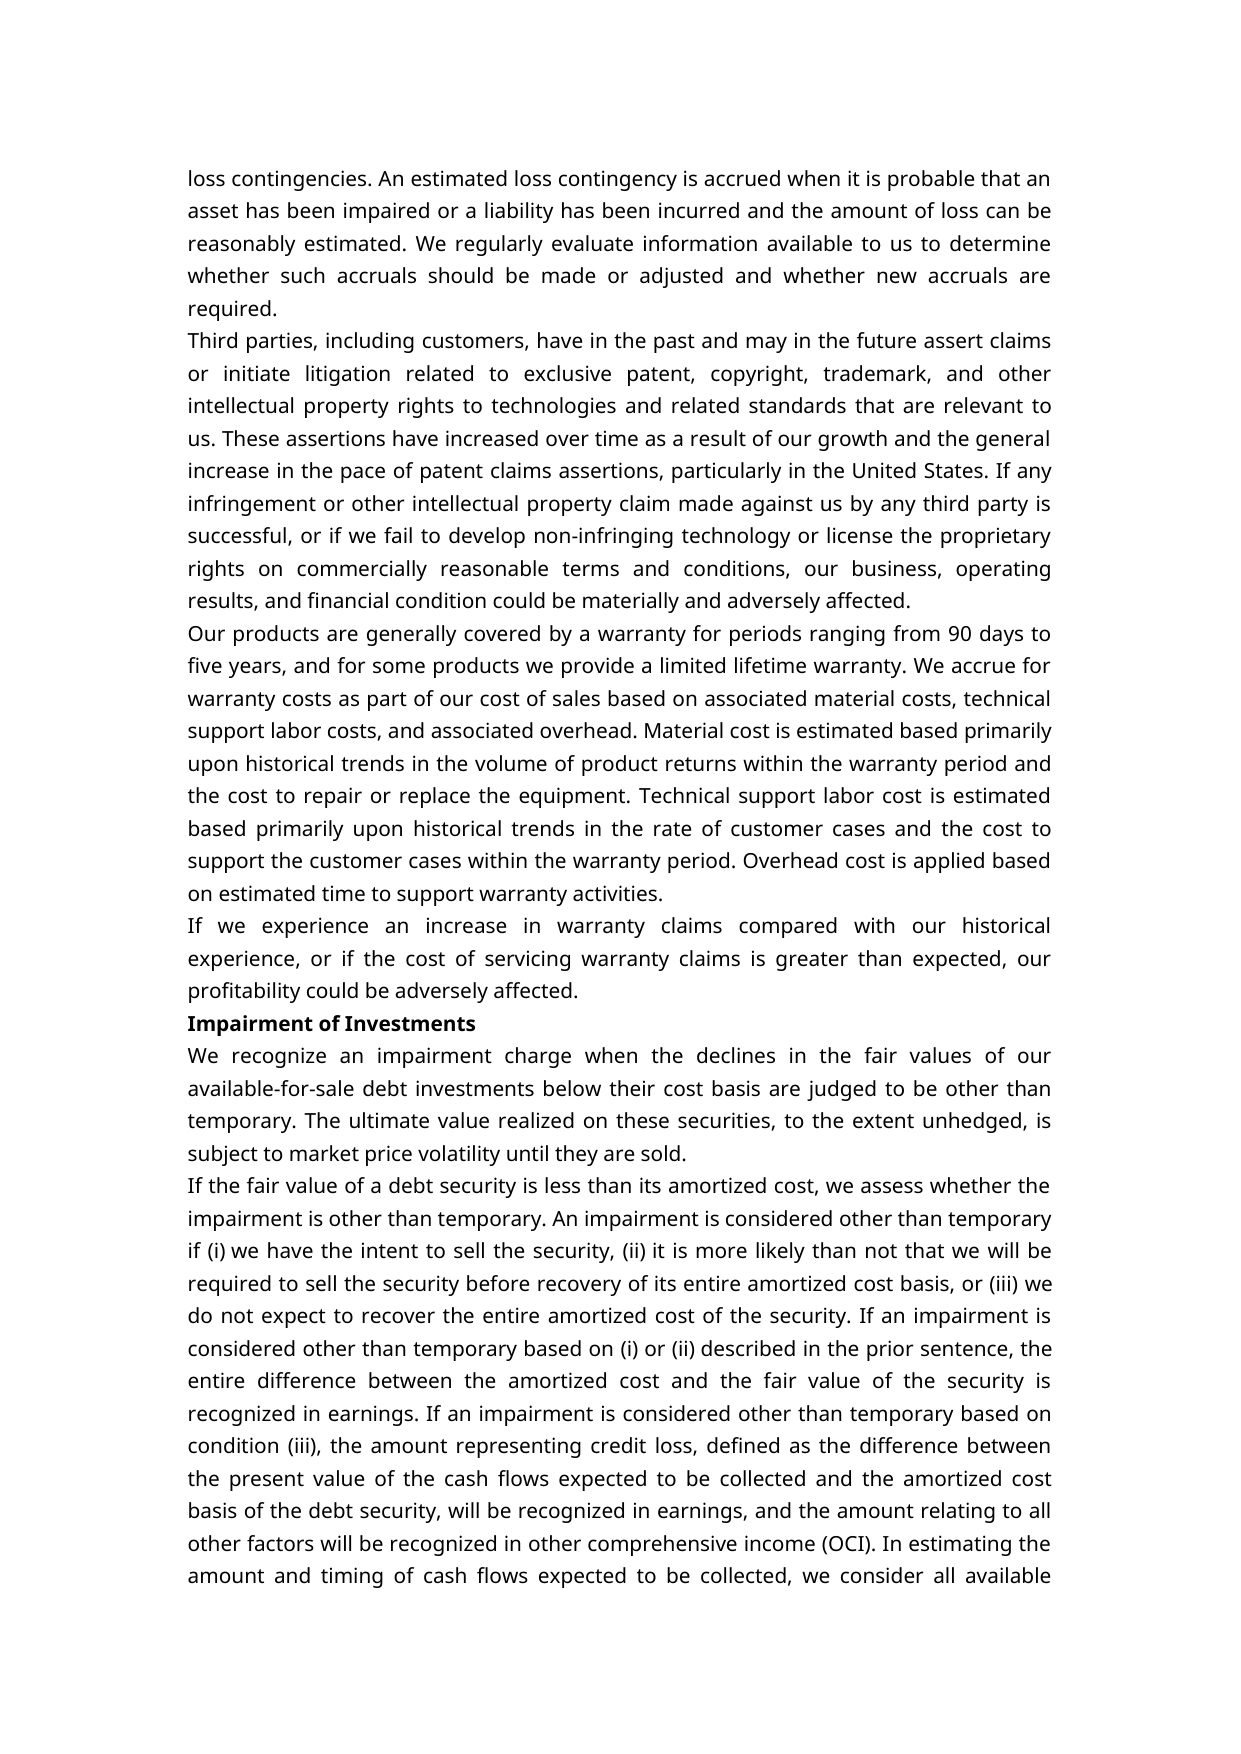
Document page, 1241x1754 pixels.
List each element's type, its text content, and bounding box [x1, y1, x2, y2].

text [187, 162, 1053, 324]
text We recognize an impairment charge when the declines in the fair values of our available-for-sale debt investments below their cost basis are judged to be other than temporary. The ultimate value realized on these securities, to the extent unhedged, is subject to market price volatility until they are sold. [187, 1039, 1053, 1169]
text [187, 1169, 1053, 1592]
text Third parties, including customers, have in the past and may in the future assert claims or initiate litigation related to exclusive patent, copyright, trademark, and other intellectual property rights to technologies and related standards that are relevant to us. These assertions have increased over time as a result of our growth and the general increase in the pace of patent claims assertions, particularly in the United States. If any infringement or other intellectual property claim made against us by any third party is successful, or if we fail to develop non-infringing technology or license the proprietary rights on commercially reasonable terms and conditions, our business, operating results, and financial condition could be materially and adversely affected. [187, 324, 1053, 617]
text Impairment of Investments [187, 1007, 1053, 1039]
text Our products are generally covered by a warranty for periods ranging from 90 days to five years, and for some products we provide a limited lifetime warranty. We accrue for warranty costs as part of our cost of sales based on associated material costs, technical support labor costs, and associated overhead. Material cost is estimated based primarily upon historical trends in the volume of product returns within the warranty period and the cost to repair or replace the equipment. Technical support labor cost is estimated based primarily upon historical trends in the rate of customer cases and the cost to support the customer cases within the warranty period. Overhead cost is applied based on estimated time to support warranty activities. [187, 617, 1053, 909]
text If we experience an increase in warranty claims compared with our historical experience, or if the cost of servicing warranty claims is greater than expected, our profitability could be adversely affected. [187, 909, 1053, 1007]
